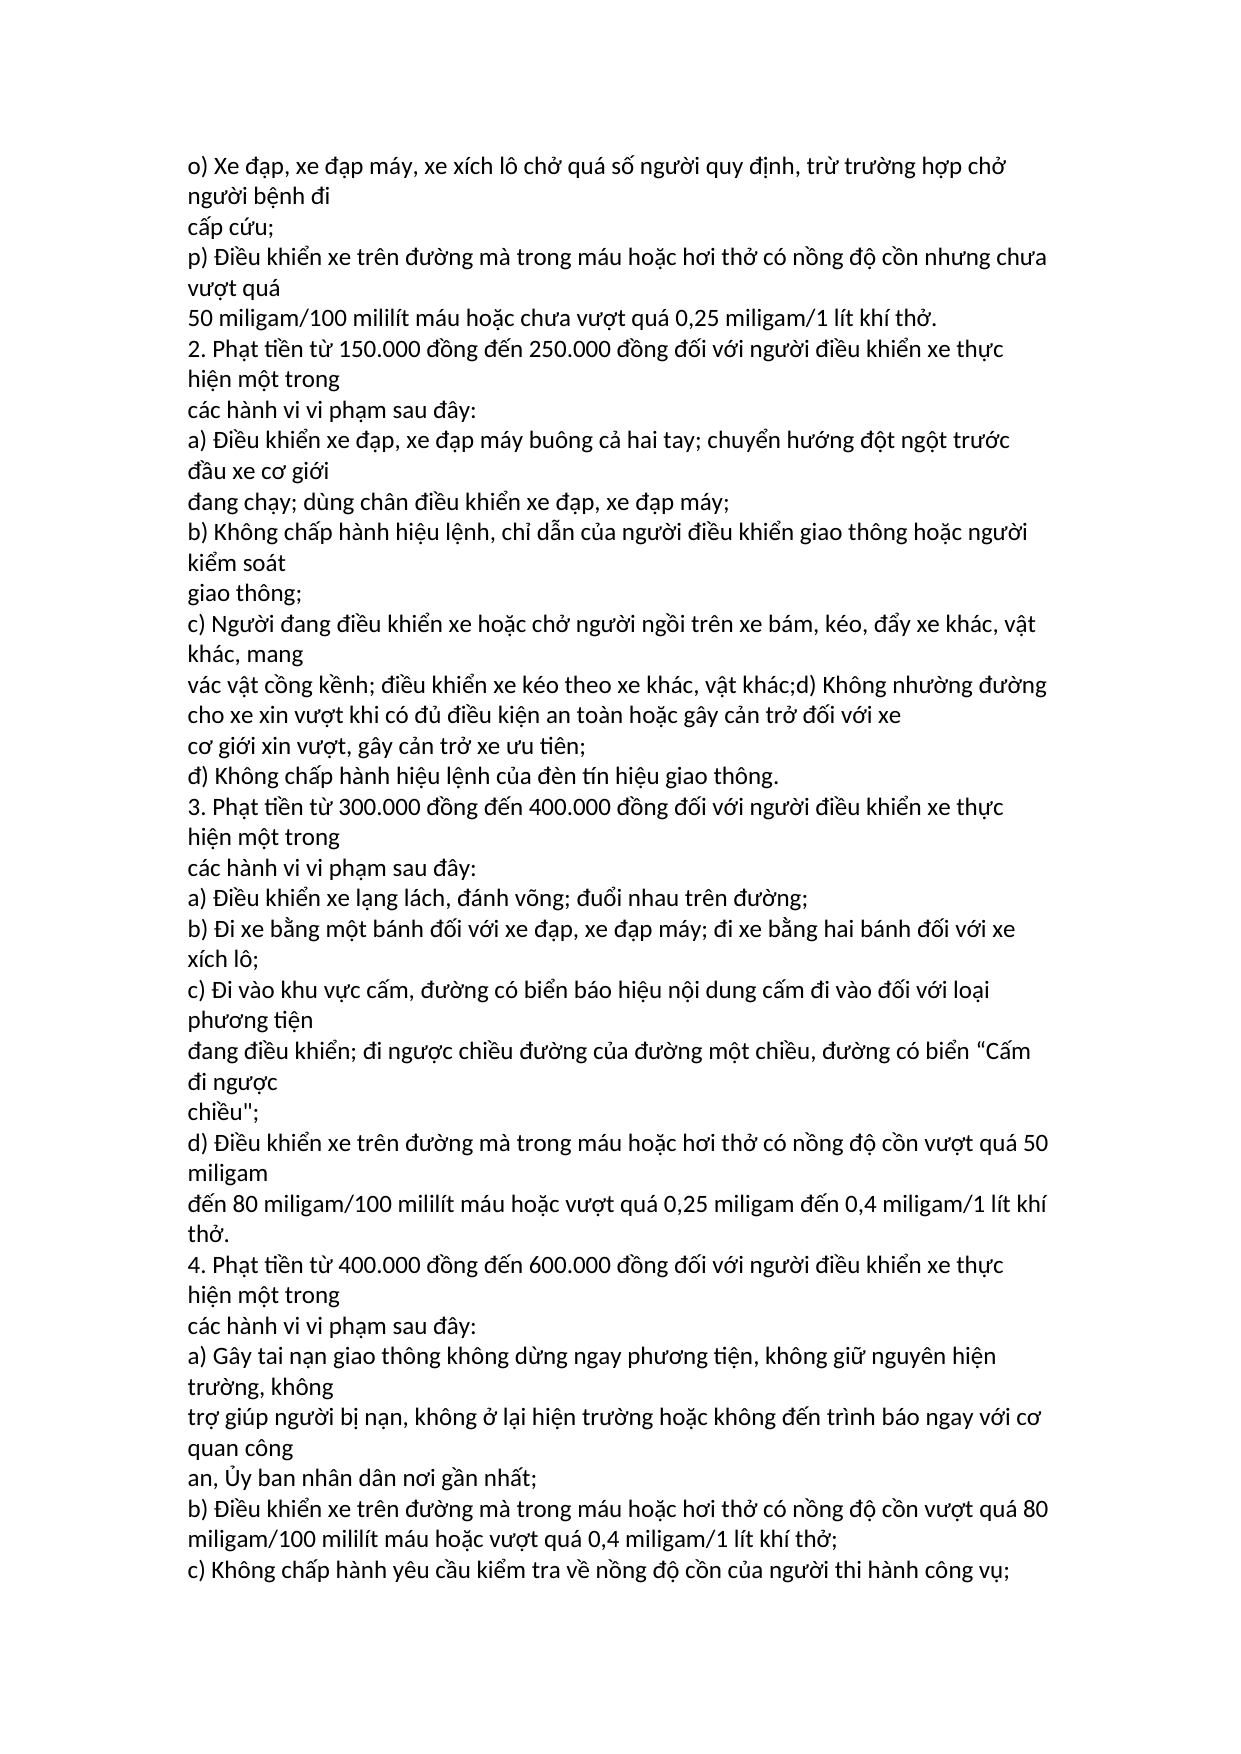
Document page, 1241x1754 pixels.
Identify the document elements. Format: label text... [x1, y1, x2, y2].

text b) Đi xe bằng một bánh đối với xe đạp, xe đạp máy; đi xe bằng hai bánh đối với xe xích lô; [187, 913, 1053, 974]
text b) Điều khiển xe trên đường mà trong máu hoặc hơi thở có nồng độ cồn vượt quá 80 [187, 1493, 1053, 1523]
text vác vật cồng kềnh; điều khiển xe kéo theo xe khác, vật khác;d) Không nhường đường cho xe xin vượt khi có đủ điều kiện an toàn hoặc gây cản trở đối với xe [187, 669, 1053, 730]
text giao thông; [187, 577, 1053, 608]
text đang chạy; dùng chân điều khiển xe đạp, xe đạp máy; [187, 486, 1053, 516]
text 4. Phạt tiền từ 400.000 đồng đến 600.000 đồng đối với người điều khiển xe thực hiện một trong [187, 1249, 1053, 1310]
text a) Điều khiển xe đạp, xe đạp máy buông cả hai tay; chuyển hướng đột ngột trước đầu xe cơ giới [187, 425, 1053, 486]
text 50 miligam/100 mililít máu hoặc chưa vượt quá 0,25 miligam/1 lít khí thở. [187, 303, 1053, 333]
text c) Người đang điều khiển xe hoặc chở người ngồi trên xe bám, kéo, đẩy xe khác, vật khác, mang [187, 608, 1053, 669]
text đến 80 miligam/100 mililít máu hoặc vượt quá 0,25 miligam đến 0,4 miligam/1 lít khí thở. [187, 1188, 1053, 1249]
text đ) Không chấp hành hiệu lệnh của đèn tín hiệu giao thông. [187, 760, 1053, 791]
text cơ giới xin vượt, gây cản trở xe ưu tiên; [187, 730, 1053, 760]
text o) Xe đạp, xe đạp máy, xe xích lô chở quá số người quy định, trừ trường hợp chở người bệnh đi [187, 150, 1053, 211]
text chiều"; [187, 1096, 1053, 1127]
text c) Đi vào khu vực cấm, đường có biển báo hiệu nội dung cấm đi vào đối với loại phương tiện [187, 974, 1053, 1035]
text a) Gây tai nạn giao thông không dừng ngay phương tiện, không giữ nguyên hiện trường, không [187, 1340, 1053, 1401]
text 3. Phạt tiền từ 300.000 đồng đến 400.000 đồng đối với người điều khiển xe thực hiện một trong [187, 791, 1053, 852]
text các hành vi vi phạm sau đây: [187, 852, 1053, 882]
text an, Ủy ban nhân dân nơi gần nhất; [187, 1462, 1053, 1493]
text các hành vi vi phạm sau đây: [187, 1310, 1053, 1340]
text a) Điều khiển xe lạng lách, đánh võng; đuổi nhau trên đường; [187, 882, 1053, 913]
text các hành vi vi phạm sau đây: [187, 394, 1053, 425]
text đang điều khiển; đi ngược chiều đường của đường một chiều, đường có biển “Cấm đi ngược [187, 1035, 1053, 1096]
text miligam/100 mililít máu hoặc vượt quá 0,4 miligam/1 lít khí thở; [187, 1523, 1053, 1554]
text d) Điều khiển xe trên đường mà trong máu hoặc hơi thở có nồng độ cồn vượt quá 50 miligam [187, 1127, 1053, 1188]
text 2. Phạt tiền từ 150.000 đồng đến 250.000 đồng đối với người điều khiển xe thực hiện một trong [187, 333, 1053, 394]
text cấp cứu; [187, 211, 1053, 242]
text trợ giúp người bị nạn, không ở lại hiện trường hoặc không đến trình báo ngay với cơ quan công [187, 1401, 1053, 1462]
text c) Không chấp hành yêu cầu kiểm tra về nồng độ cồn của người thi hành công vụ; [187, 1554, 1053, 1584]
text b) Không chấp hành hiệu lệnh, chỉ dẫn của người điều khiển giao thông hoặc người kiểm soát [187, 516, 1053, 577]
text p) Điều khiển xe trên đường mà trong máu hoặc hơi thở có nồng độ cồn nhưng chưa vượt quá [187, 242, 1053, 303]
